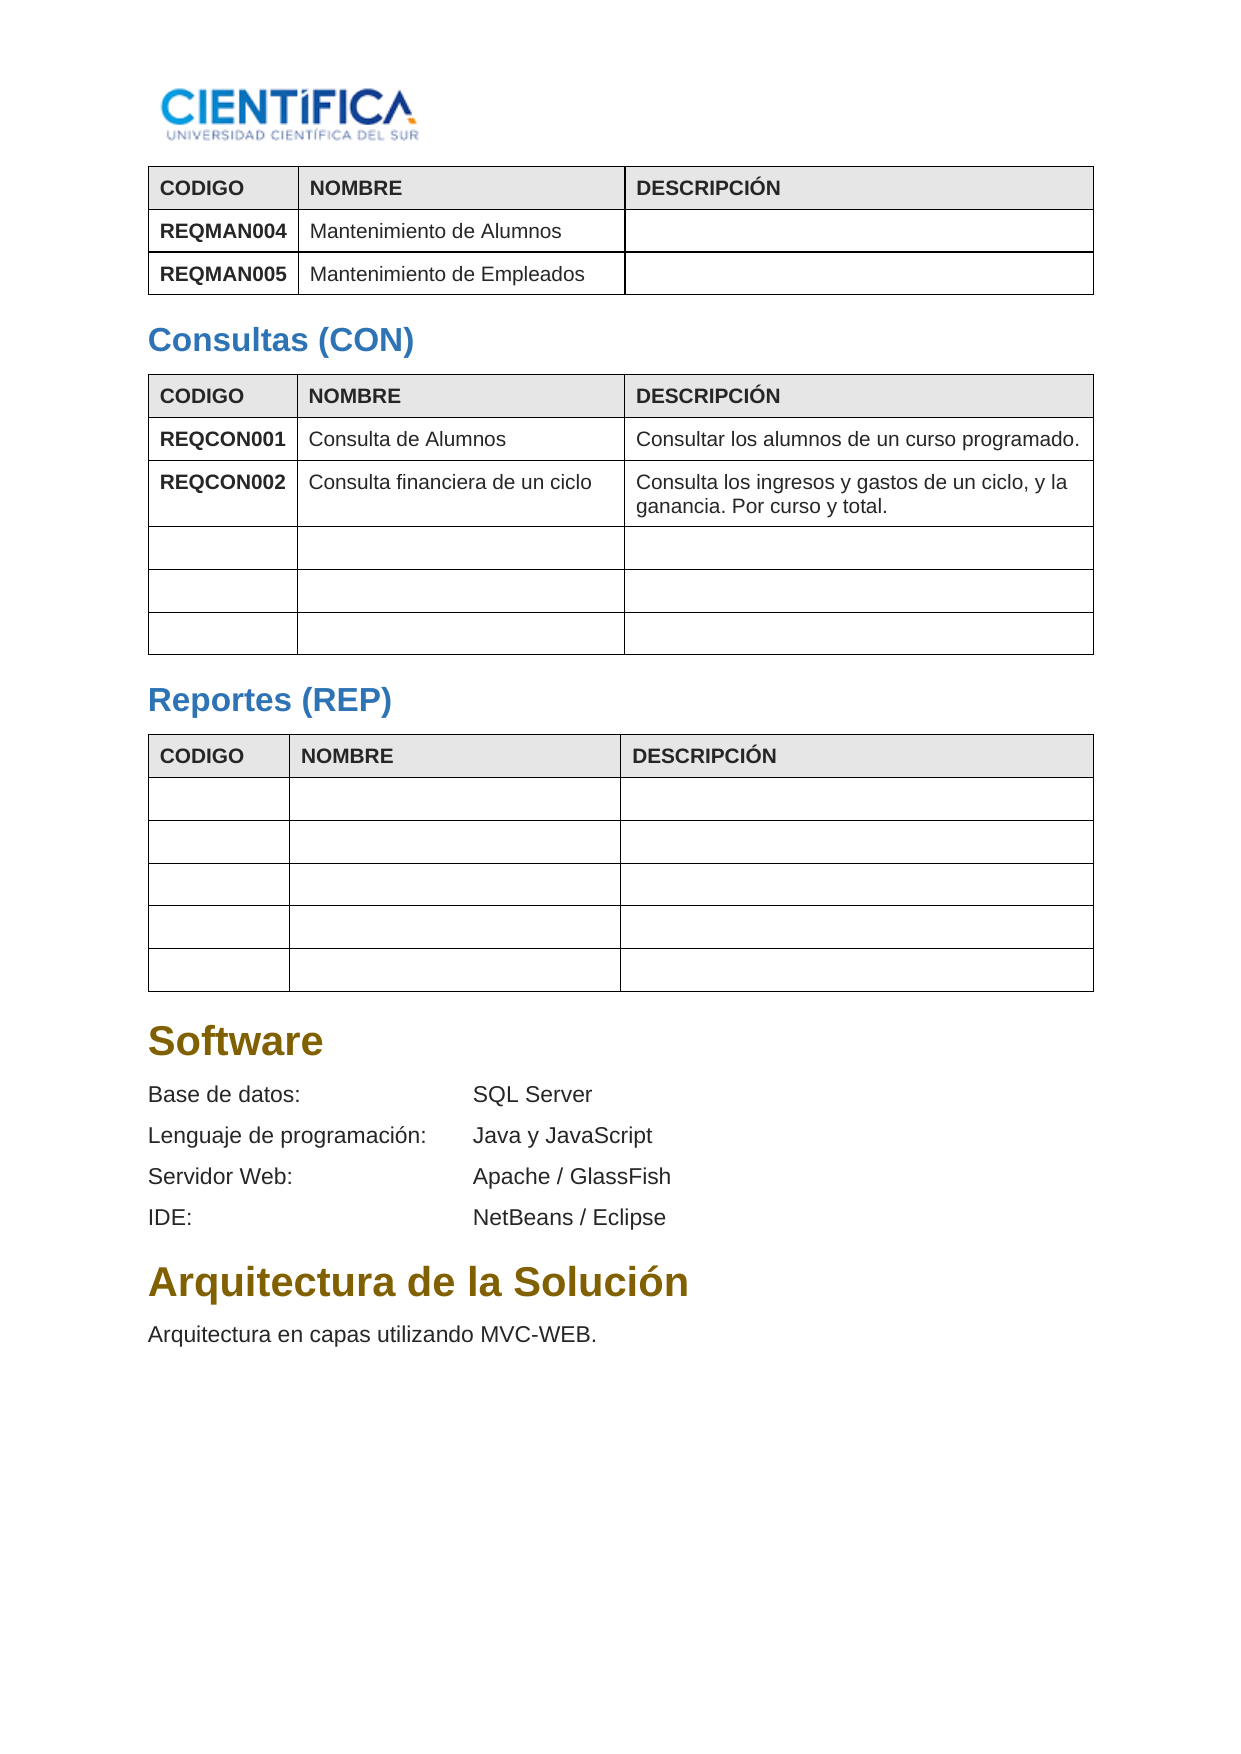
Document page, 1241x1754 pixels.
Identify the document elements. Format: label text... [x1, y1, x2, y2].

picture [147, 73, 445, 166]
table_cell [149, 613, 297, 654]
text Base de datos: SQL Server [148, 1081, 1092, 1107]
table_cell [626, 210, 1093, 251]
table_cell [298, 613, 624, 654]
table_cell [621, 906, 1093, 948]
table_header CODIGO [149, 375, 297, 417]
text Lenguaje de programación: Java y JavaScript [148, 1122, 1092, 1148]
table_cell Mantenimiento de Empleados [299, 253, 624, 294]
subtitle Reportes (REP) [148, 680, 1092, 719]
table_cell [298, 570, 624, 612]
subtitle Arquitectura de la Solución [148, 1257, 1092, 1305]
text Servidor Web: Apache / GlassFish [148, 1163, 1092, 1189]
table_cell [149, 906, 289, 948]
table_cell [621, 821, 1093, 862]
table_cell Consulta de Alumnos [298, 418, 624, 459]
table_cell [149, 778, 289, 820]
table_cell [625, 527, 1093, 569]
table_cell [290, 906, 620, 948]
table_cell Consulta financiera de un ciclo [298, 461, 624, 526]
table_cell [298, 527, 624, 569]
text IDE: NetBeans / Eclipse [148, 1204, 1092, 1230]
table_cell Consulta los ingresos y gastos de un ciclo, y la ganancia. Por curso y total. [625, 461, 1093, 526]
table_header NOMBRE [299, 167, 624, 209]
subtitle Software [148, 1017, 1092, 1064]
table_header DESCRIPCIÓN [621, 735, 1093, 777]
table_cell [149, 570, 297, 612]
table_header DESCRIPCIÓN [625, 375, 1093, 417]
table_cell [290, 778, 620, 820]
text Arquitectura en capas utilizando MVC-WEB. [148, 1321, 1092, 1348]
subtitle Consultas (CON) [148, 320, 1092, 359]
table_cell [621, 778, 1093, 820]
table_cell [621, 949, 1093, 991]
table_header NOMBRE [298, 375, 624, 417]
table_cell [625, 613, 1093, 654]
table_cell [290, 864, 620, 905]
table_cell [149, 949, 289, 991]
table_cell Mantenimiento de Alumnos [299, 210, 624, 251]
table_cell [625, 570, 1093, 612]
table_cell [149, 864, 289, 905]
table_cell REQCON002 [149, 461, 297, 526]
table_cell [626, 253, 1093, 294]
table_cell [290, 821, 620, 862]
table_header DESCRIPCIÓN [626, 167, 1093, 209]
table_cell [149, 527, 297, 569]
table_header NOMBRE [290, 735, 620, 777]
table_cell [290, 949, 620, 991]
table_cell [621, 864, 1093, 905]
table_cell REQMAN004 [149, 210, 298, 251]
table_cell [149, 821, 289, 862]
table_header CODIGO [149, 167, 298, 209]
table_cell REQCON001 [149, 418, 297, 459]
table_cell Consultar los alumnos de un curso programado. [625, 418, 1093, 459]
table_header CODIGO [149, 735, 289, 777]
table_cell REQMAN005 [149, 253, 298, 294]
